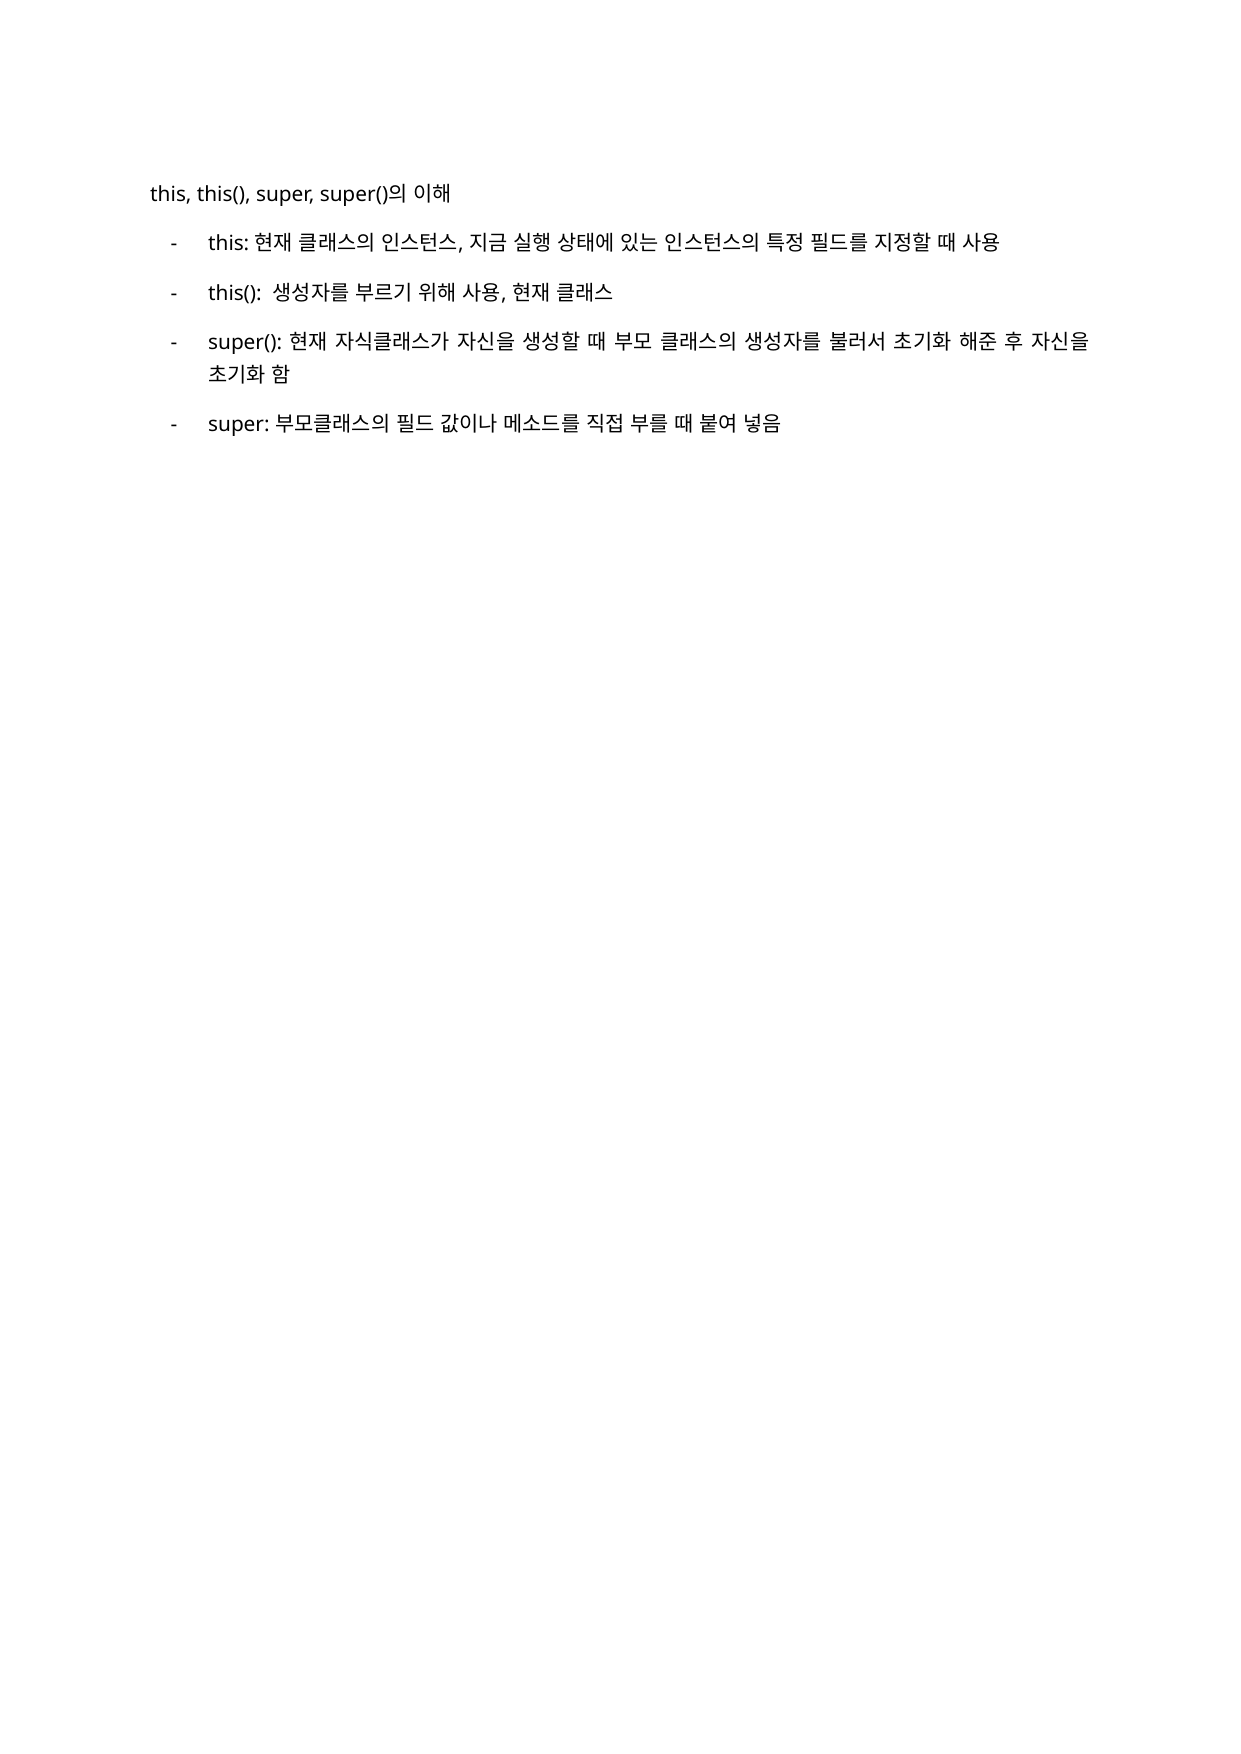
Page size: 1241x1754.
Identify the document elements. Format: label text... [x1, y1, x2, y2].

list super(): 현재 자식클래스가 자신을 생성할 때 부모 클래스의 생성자를 불러서 초기화 해준 후 자신을 초기화 함 [170, 325, 1090, 388]
list this(): 생성자를 부르기 위해 사용, 현재 클래스 [170, 276, 1090, 306]
list this: 현재 클래스의 인스턴스, 지금 실행 상태에 있는 인스턴스의 특정 필드를 지정할 때 사용 [170, 227, 1090, 257]
list super: 부모클래스의 필드 값이나 메소드를 직접 부를 때 붙여 넣음 [170, 407, 1090, 438]
text this, this(), super, super()의 이해 [150, 177, 1090, 207]
